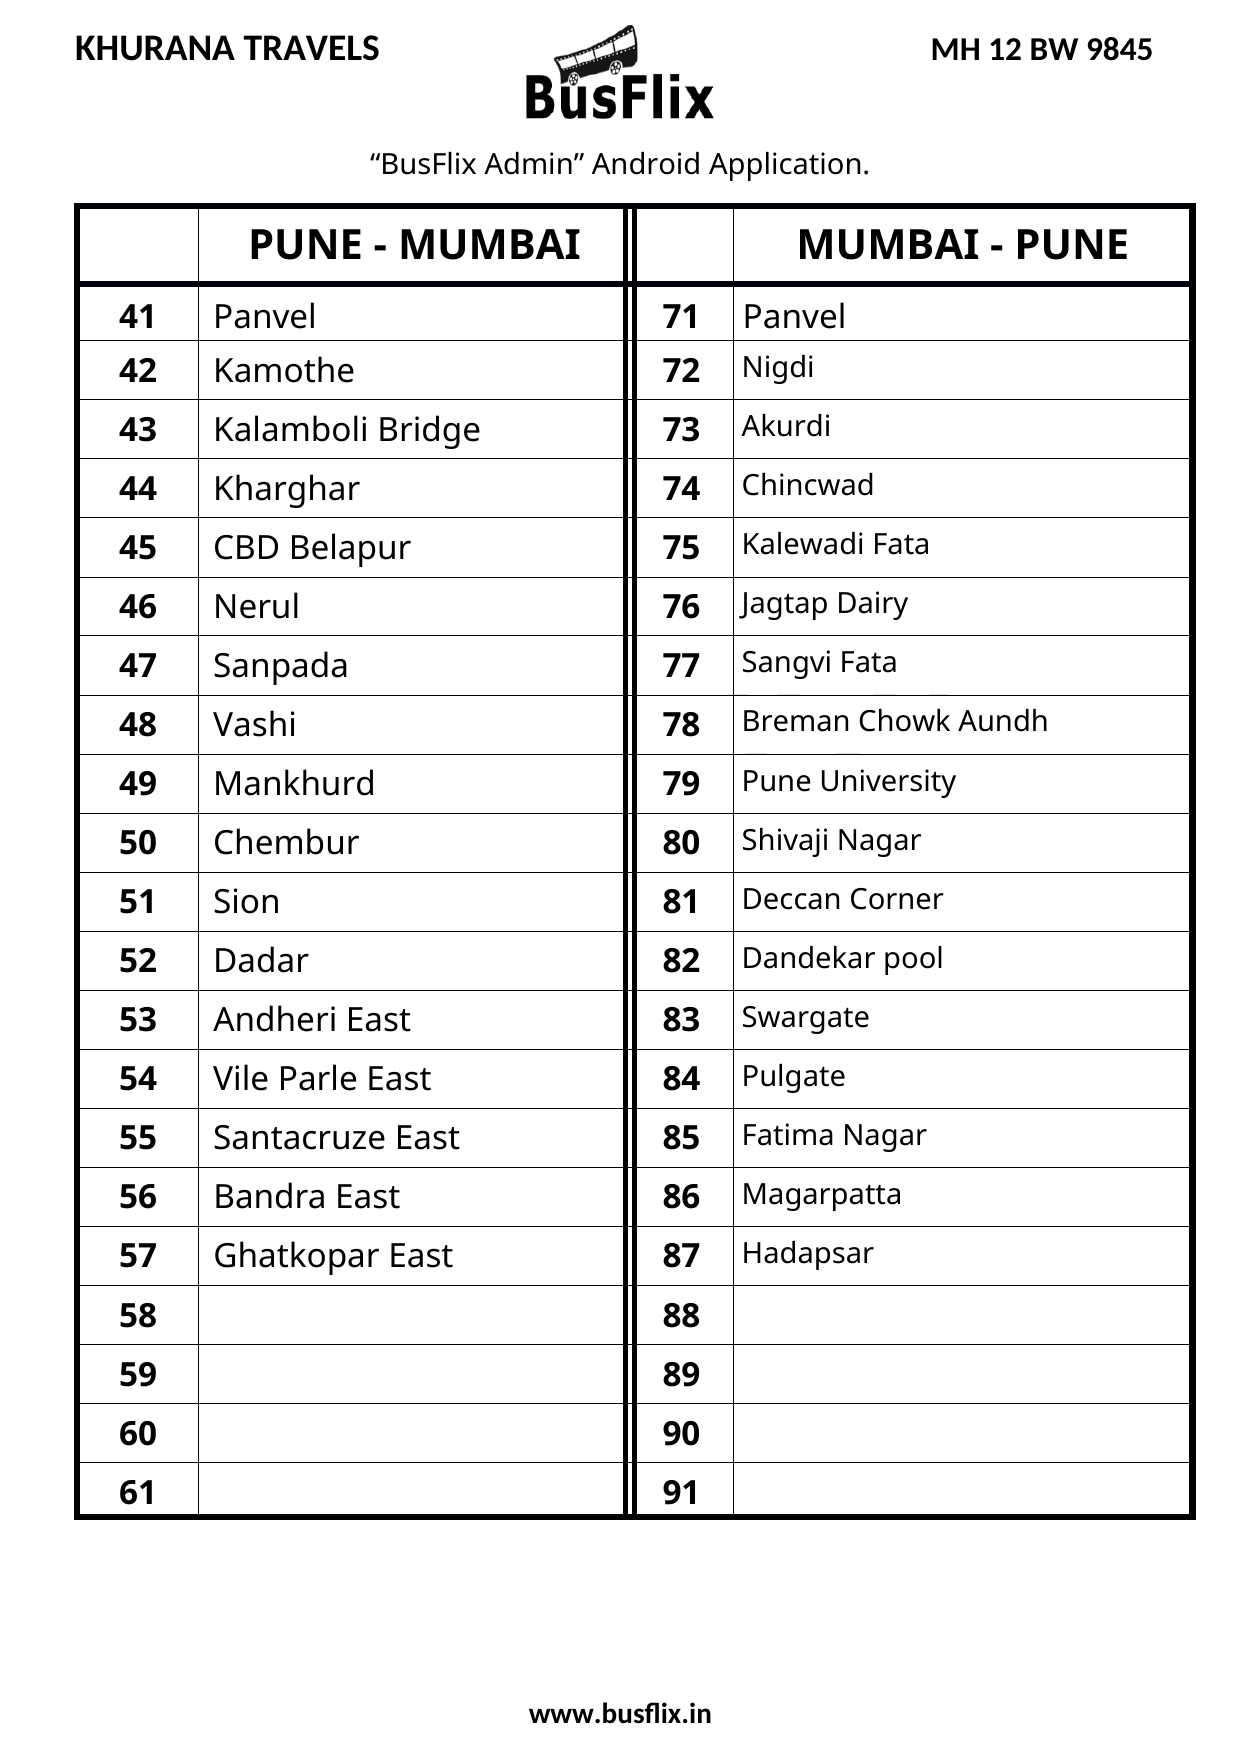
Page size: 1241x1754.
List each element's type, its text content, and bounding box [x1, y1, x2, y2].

table_header [80, 209, 198, 281]
picture [526, 25, 714, 119]
table_cell Magarpatta [734, 1168, 1189, 1226]
table_cell 47 [80, 636, 198, 694]
table_cell 88 [637, 1286, 733, 1344]
table_cell 79 [637, 755, 733, 813]
table_cell Kalewadi Fata [734, 518, 1189, 576]
table_cell [734, 1345, 1189, 1403]
table_cell Jagtap Dairy [734, 578, 1189, 635]
table_cell 42 [80, 341, 198, 399]
table_cell 75 [637, 518, 733, 576]
table_cell Kharghar [199, 459, 623, 517]
table_cell 80 [637, 814, 733, 872]
table_cell 83 [637, 991, 733, 1049]
table_header MUMBAI - PUNE [734, 209, 1189, 281]
table_cell 86 [637, 1168, 733, 1226]
table_cell Santacruze East [199, 1109, 623, 1167]
table_cell 46 [80, 578, 198, 635]
table_cell 50 [80, 814, 198, 872]
table_cell Sanpada [199, 636, 623, 694]
table_cell 60 [80, 1404, 198, 1462]
table_cell 55 [80, 1109, 198, 1167]
table_cell Hadapsar [734, 1227, 1189, 1285]
table_cell 41 [80, 287, 198, 340]
table_cell Swargate [734, 991, 1189, 1049]
table_cell 59 [80, 1345, 198, 1403]
table_cell 43 [80, 400, 198, 458]
table_cell Sion [199, 873, 623, 931]
table_cell Shivaji Nagar [734, 814, 1189, 872]
table_cell 89 [637, 1345, 733, 1403]
text “BusFlix Admin” Android Application. [75, 143, 1165, 183]
table_cell Chembur [199, 814, 623, 872]
table_cell Fatima Nagar [734, 1109, 1189, 1167]
table_cell Sangvi Fata [734, 636, 1189, 694]
table_cell Dadar [199, 932, 623, 990]
table_cell Ghatkopar East [199, 1227, 623, 1285]
table_cell Dandekar pool [734, 932, 1189, 990]
table_cell 51 [80, 873, 198, 931]
table_cell 71 [637, 287, 733, 340]
table_cell 73 [637, 400, 733, 458]
table_cell [199, 1286, 623, 1344]
table_cell 49 [80, 755, 198, 813]
table_cell 52 [80, 932, 198, 990]
table_cell CBD Belapur [199, 518, 623, 576]
table_header [637, 209, 733, 281]
table_cell 77 [637, 636, 733, 694]
table_cell Nerul [199, 578, 623, 635]
table_cell Vashi [199, 696, 623, 753]
table_cell 58 [80, 1286, 198, 1344]
table_cell [199, 1345, 623, 1403]
table_cell [734, 1404, 1189, 1462]
table_header PUNE - MUMBAI [199, 209, 623, 281]
table_cell 53 [80, 991, 198, 1049]
table_cell 61 [80, 1463, 198, 1514]
table_cell [734, 1286, 1189, 1344]
table_cell 56 [80, 1168, 198, 1226]
table_cell 72 [637, 341, 733, 399]
table_cell 57 [80, 1227, 198, 1285]
table_cell Panvel [734, 287, 1189, 340]
table_cell 45 [80, 518, 198, 576]
table_cell Chincwad [734, 459, 1189, 517]
table_cell Pulgate [734, 1050, 1189, 1108]
table_cell Akurdi [734, 400, 1189, 458]
table_cell Andheri East [199, 991, 623, 1049]
table_cell [199, 1404, 623, 1462]
table_cell Mankhurd [199, 755, 623, 813]
table_cell 74 [637, 459, 733, 517]
table_cell [734, 1463, 1189, 1514]
table_cell 85 [637, 1109, 733, 1167]
table_cell Bandra East [199, 1168, 623, 1226]
table_cell Deccan Corner [734, 873, 1189, 931]
table_cell [199, 1463, 623, 1514]
table_cell Breman Chowk Aundh [734, 696, 1189, 753]
table_cell Kamothe [199, 341, 623, 399]
table_cell 87 [637, 1227, 733, 1285]
table_cell Vile Parle East [199, 1050, 623, 1108]
table_cell 44 [80, 459, 198, 517]
table_cell Nigdi [734, 341, 1189, 399]
table_cell 76 [637, 578, 733, 635]
table_cell 90 [637, 1404, 733, 1462]
table_cell 81 [637, 873, 733, 931]
table_cell 91 [637, 1463, 733, 1514]
table_cell 84 [637, 1050, 733, 1108]
table_cell 48 [80, 696, 198, 753]
table_cell 54 [80, 1050, 198, 1108]
table_cell 78 [637, 696, 733, 753]
table_cell 82 [637, 932, 733, 990]
table_cell Panvel [199, 287, 623, 340]
table_cell Kalamboli Bridge [199, 400, 623, 458]
table_cell Pune University [734, 755, 1189, 813]
